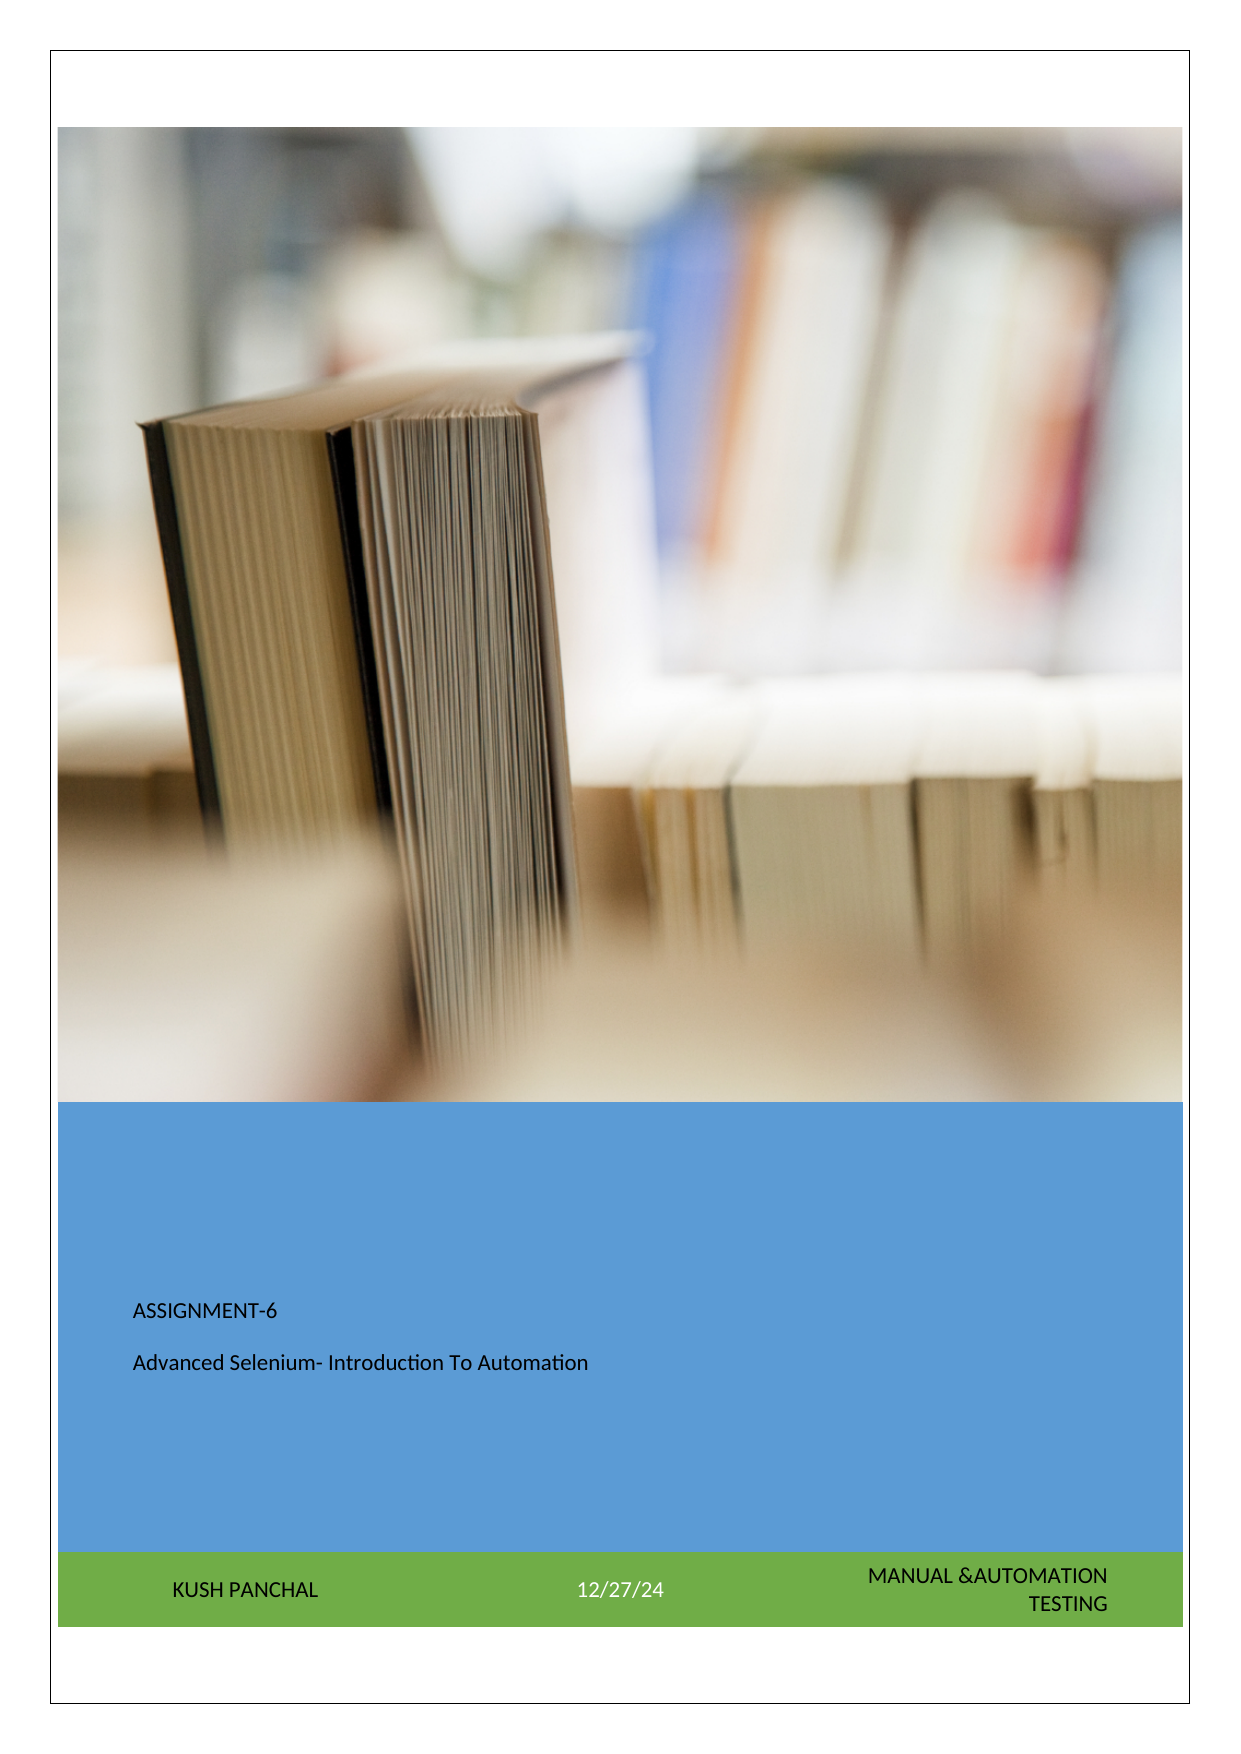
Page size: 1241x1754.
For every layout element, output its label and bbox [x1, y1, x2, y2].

picture [57, 127, 1183, 1102]
